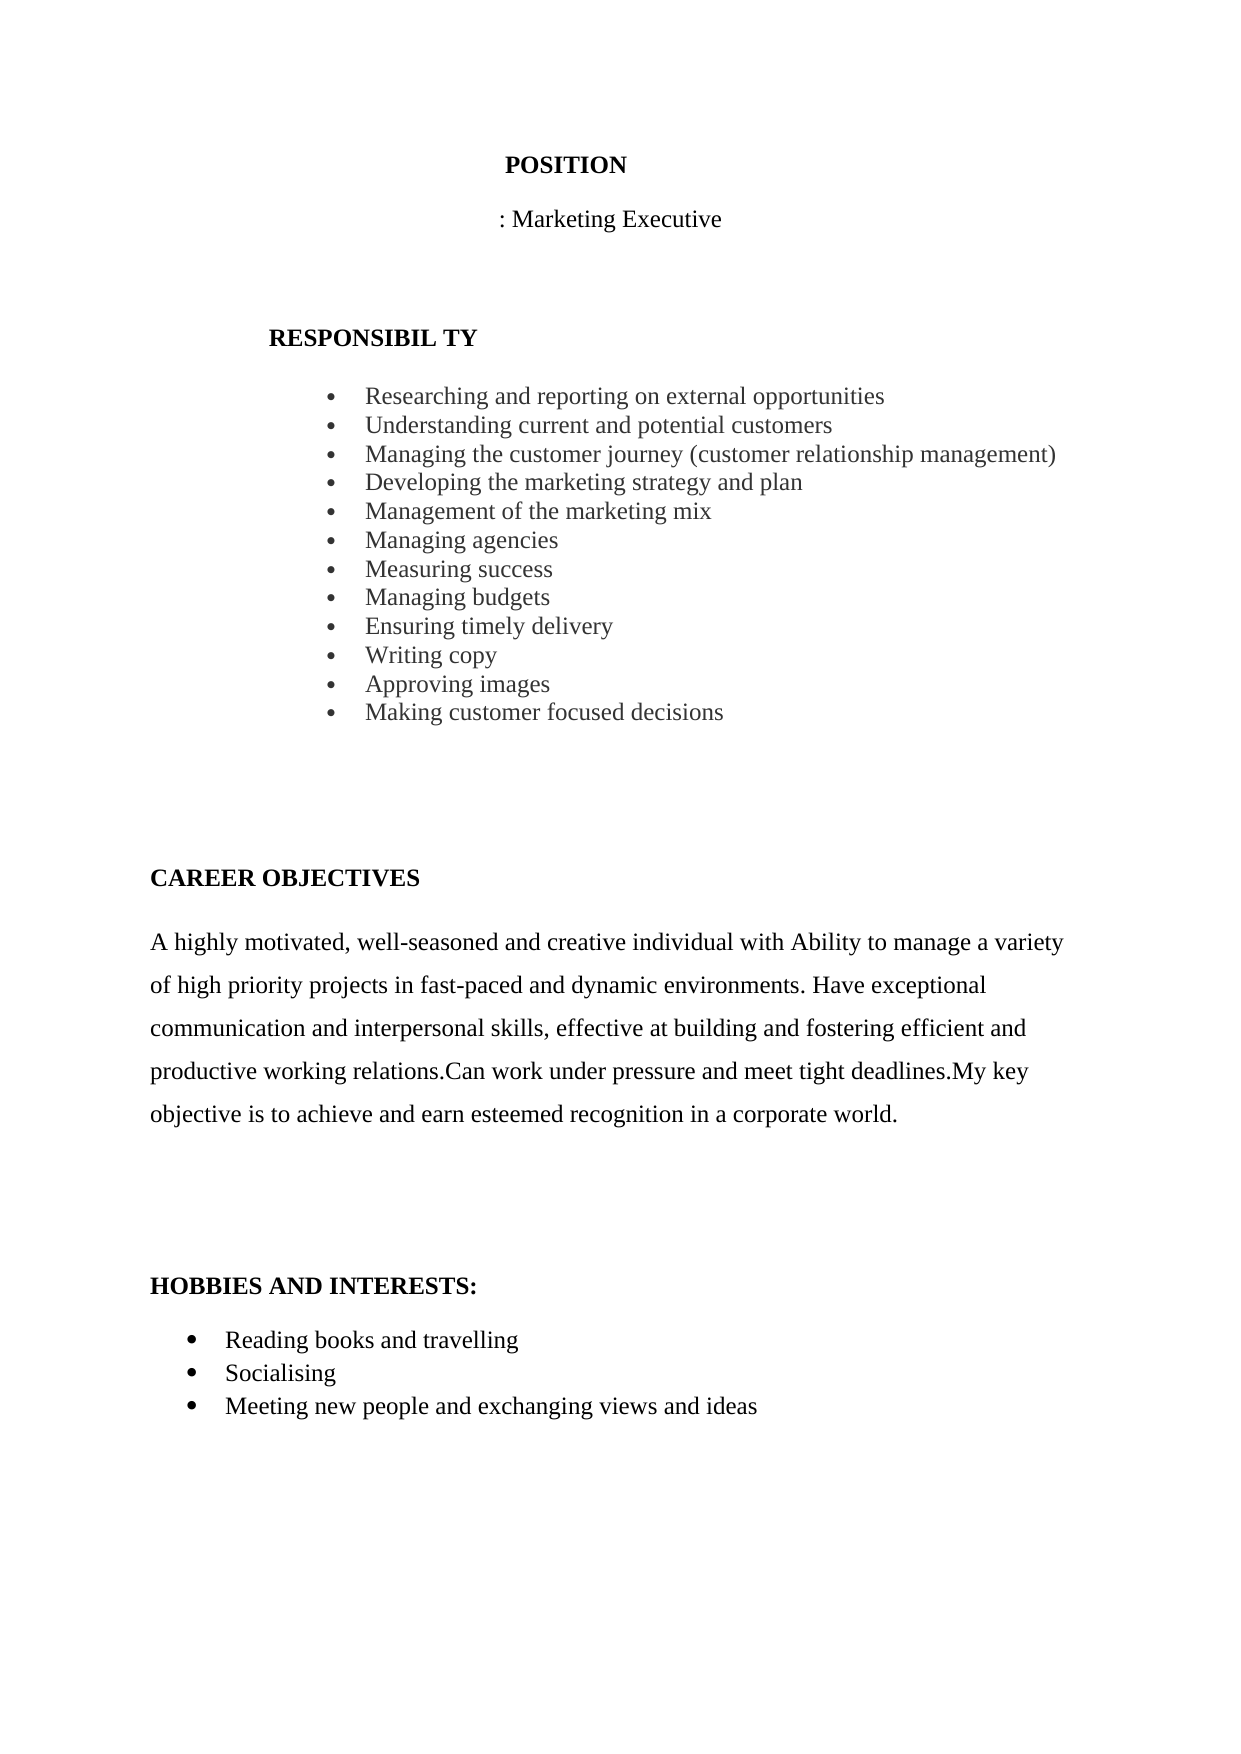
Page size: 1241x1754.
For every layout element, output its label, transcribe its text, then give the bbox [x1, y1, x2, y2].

list Ensuring timely delivery [327, 611, 1090, 640]
text CAREER OBJECTIVES [150, 863, 1090, 892]
text : Marketing Executive [498, 204, 1090, 233]
list Managing agencies [327, 525, 1090, 554]
list Understanding current and potential customers [327, 410, 1090, 439]
list Measuring success [327, 554, 1090, 582]
list Approving images [327, 669, 1090, 697]
list Making customer focused decisions [327, 697, 1090, 726]
text A highly motivated, well-seasoned and creative individual with Ability to manage a variety of high priority projects in fast-paced and dynamic environments. Have exceptional communication and interpersonal skills, effective at building and fostering efficient and productive working relations.Can work under pressure and meet tight deadlines.My key objective is to achieve and earn esteemed recognition in a corporate world. [150, 927, 1090, 1128]
list Developing the marketing strategy and plan [327, 467, 1090, 496]
list Reading books and travelling [187, 1325, 1090, 1354]
text POSITION [498, 150, 1090, 179]
list Managing budgets [327, 582, 1090, 611]
list Meeting new people and exchanging views and ideas [187, 1391, 1090, 1420]
text RESPONSIBIL TY [225, 323, 1090, 352]
list Socialising [187, 1358, 1090, 1387]
list Writing copy [327, 640, 1090, 669]
list Managing the customer journey (customer relationship management) [327, 439, 1090, 467]
text HOBBIES AND INTERESTS: [150, 1271, 1090, 1300]
list Management of the marketing mix [327, 496, 1090, 525]
list Researching and reporting on external opportunities [327, 381, 1090, 410]
